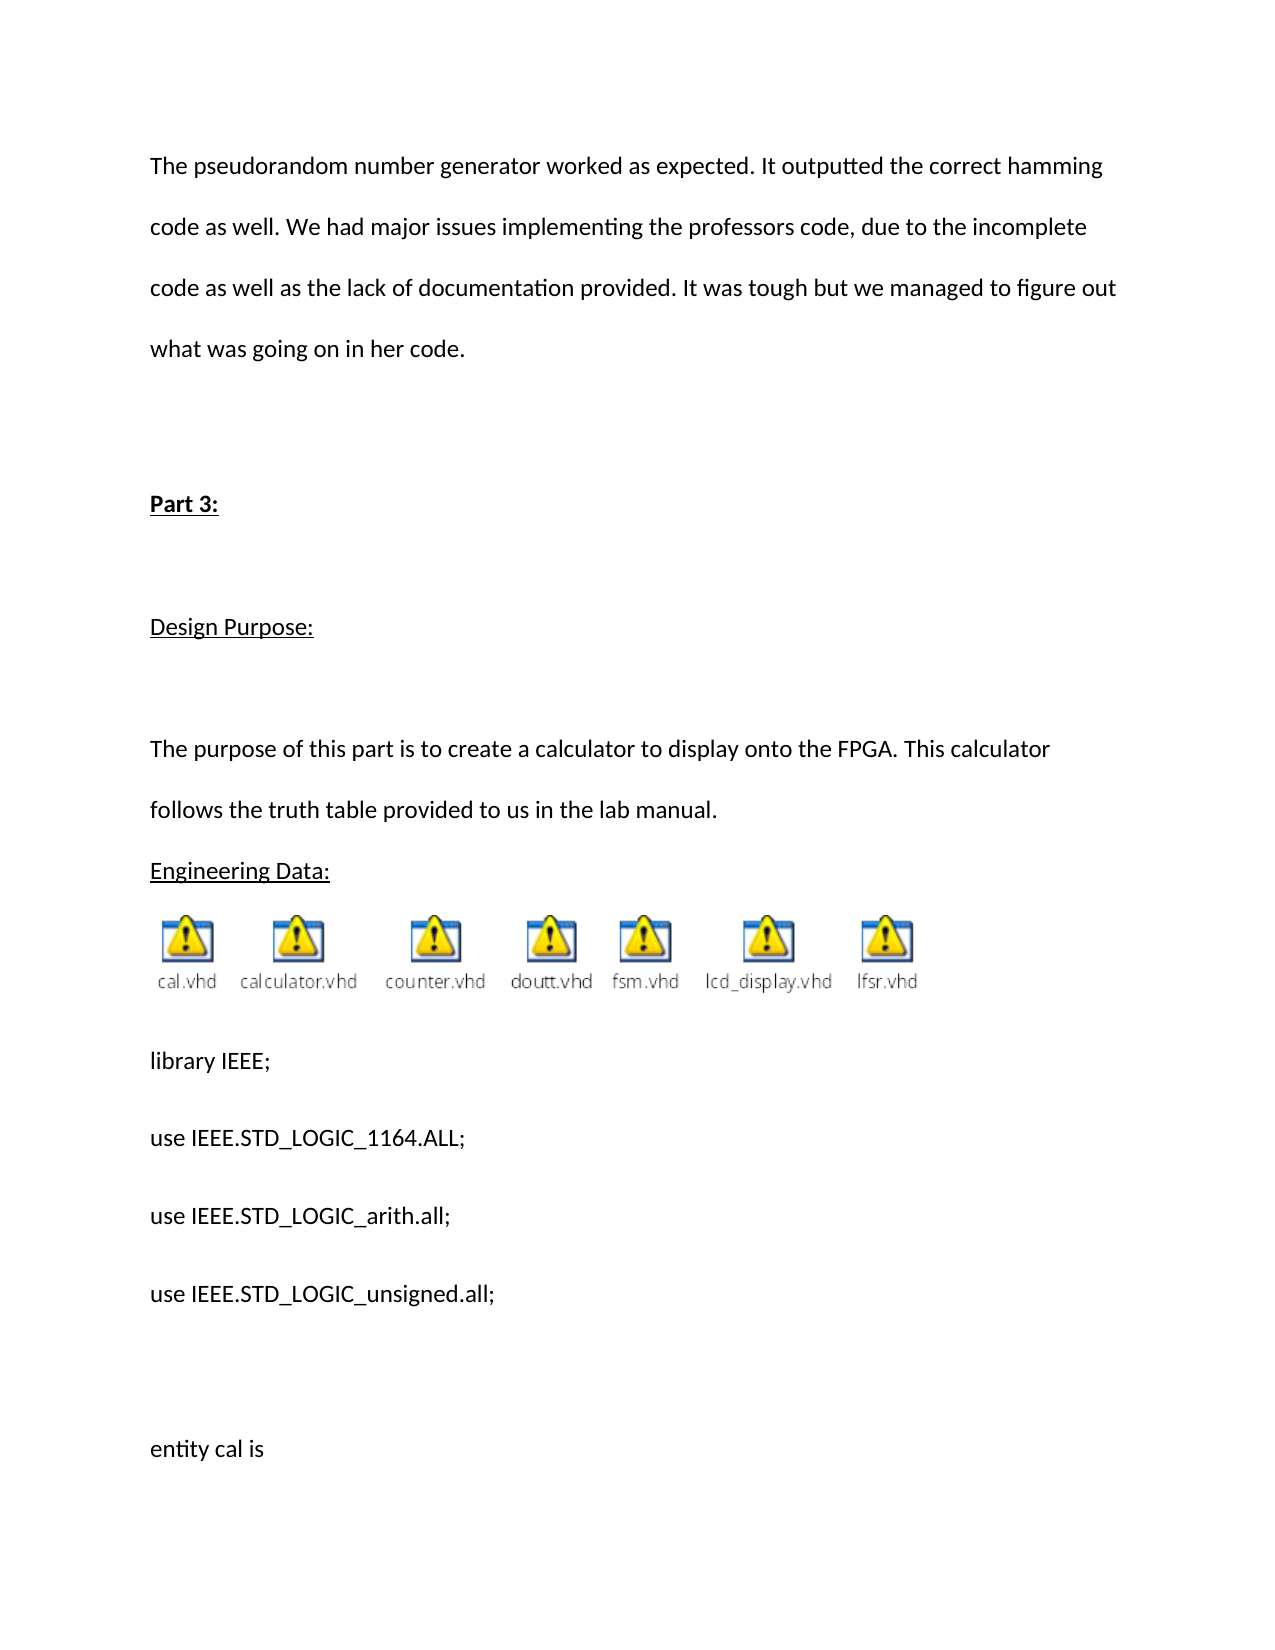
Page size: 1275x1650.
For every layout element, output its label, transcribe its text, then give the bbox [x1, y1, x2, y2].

text use IEEE.STD_LOGIC_unsigned.all; [150, 1278, 1125, 1308]
text entity cal is [150, 1433, 1125, 1464]
text The pseudorandom number generator worked as expected. It outputted the correct hamming code as well. We had major issues implementing the professors code, due to the incomplete code as well as the lack of documentation provided. It was tough but we managed to figure out what was going on in her code. [150, 150, 1125, 364]
text use IEEE.STD_LOGIC_arith.all; [150, 1200, 1125, 1231]
text Design Purpose: [150, 611, 1125, 641]
text The purpose of this part is to create a calculator to display onto the FPGA. This calculator follows the truth table provided to us in the lab manual. [150, 733, 1125, 824]
text library IEEE; [150, 1045, 1125, 1075]
text Part 3: [150, 488, 1125, 519]
text use IEEE.STD_LOGIC_1164.ALL; [150, 1123, 1125, 1153]
text Engineering Data: [150, 855, 1125, 885]
